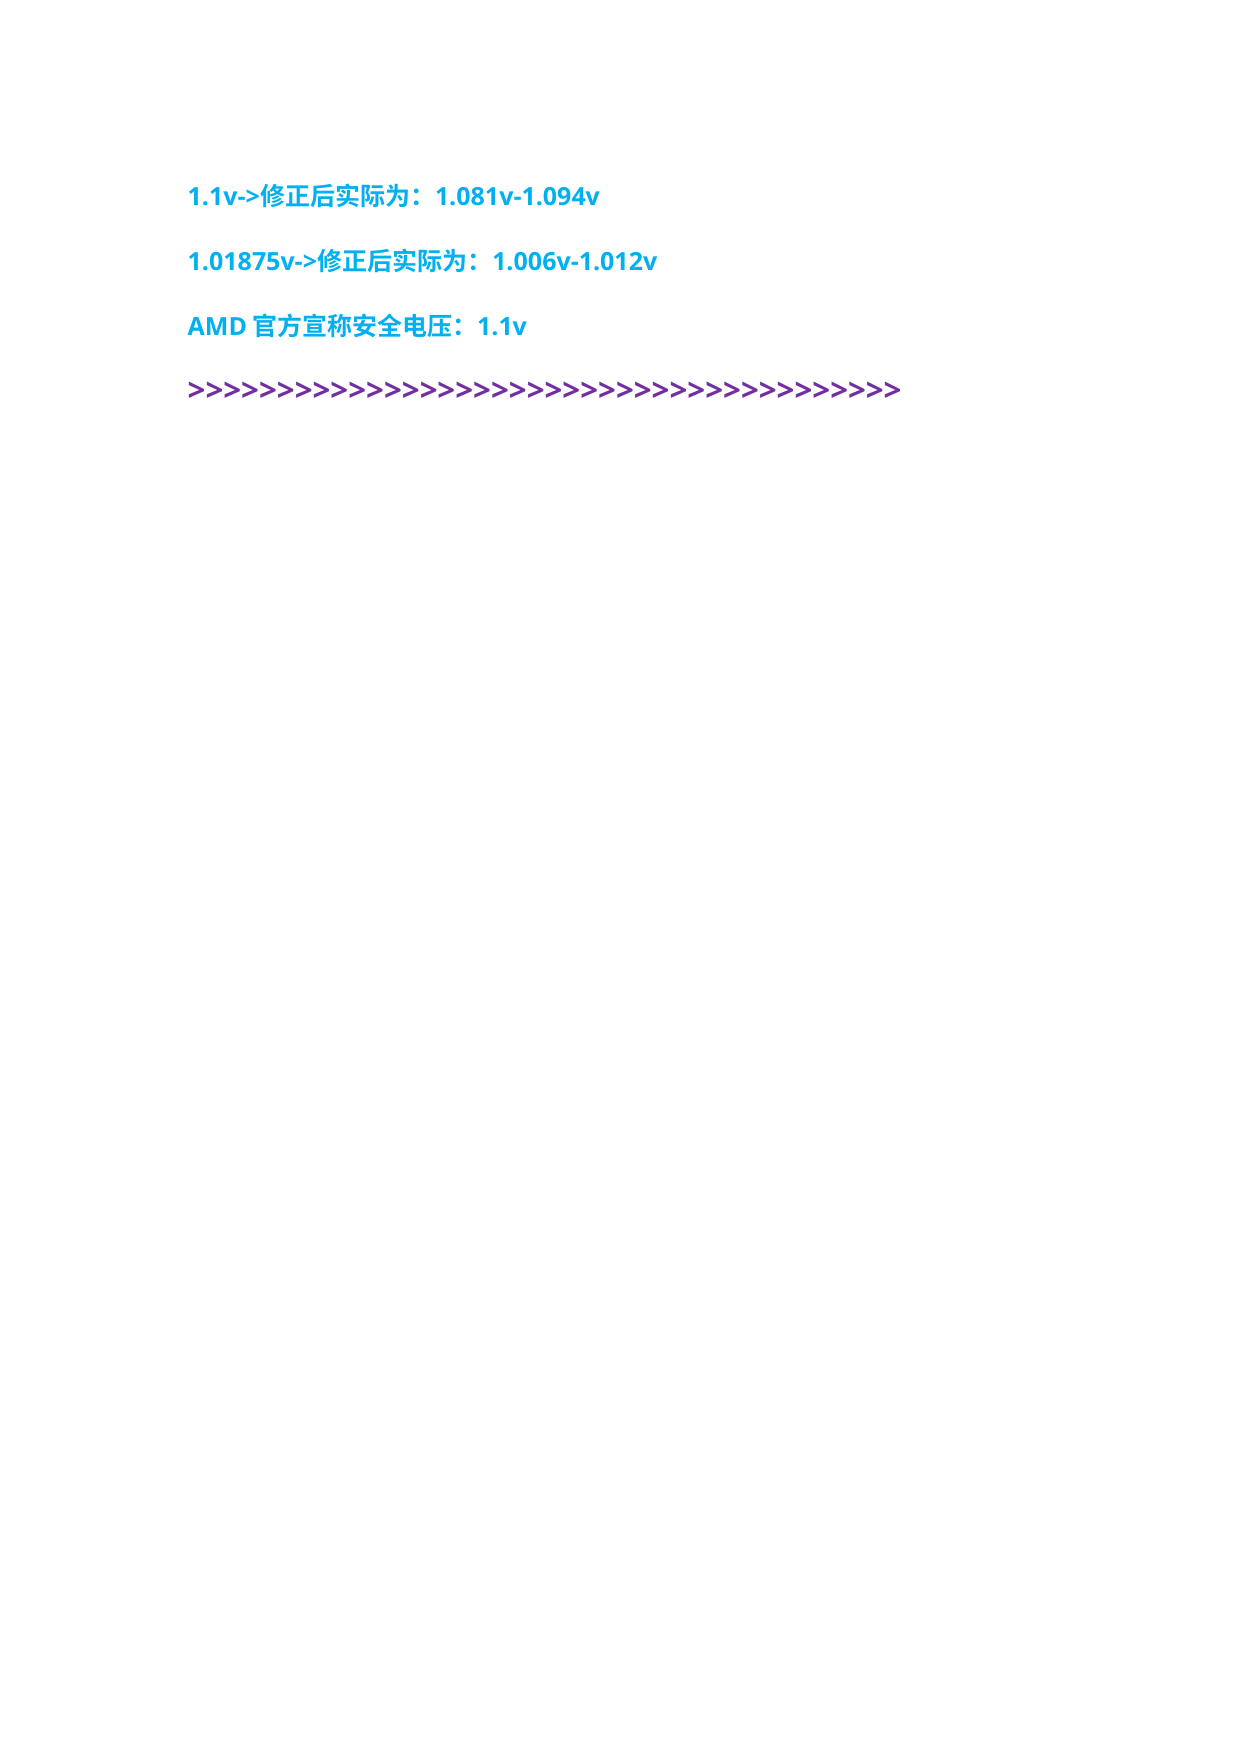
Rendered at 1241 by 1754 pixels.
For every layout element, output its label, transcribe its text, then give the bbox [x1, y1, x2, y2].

text AMD官方宣称安全电压：1.1v [187, 292, 1053, 357]
text 1.01875v->修正后实际为：1.006v-1.012v [187, 227, 1053, 292]
text 1.1v->修正后实际为：1.081v-1.094v [187, 162, 1053, 227]
text >>>>>>>>>>>>>>>>>>>>>>>>>>>>>>>>>>>>>>>> [187, 357, 1053, 422]
